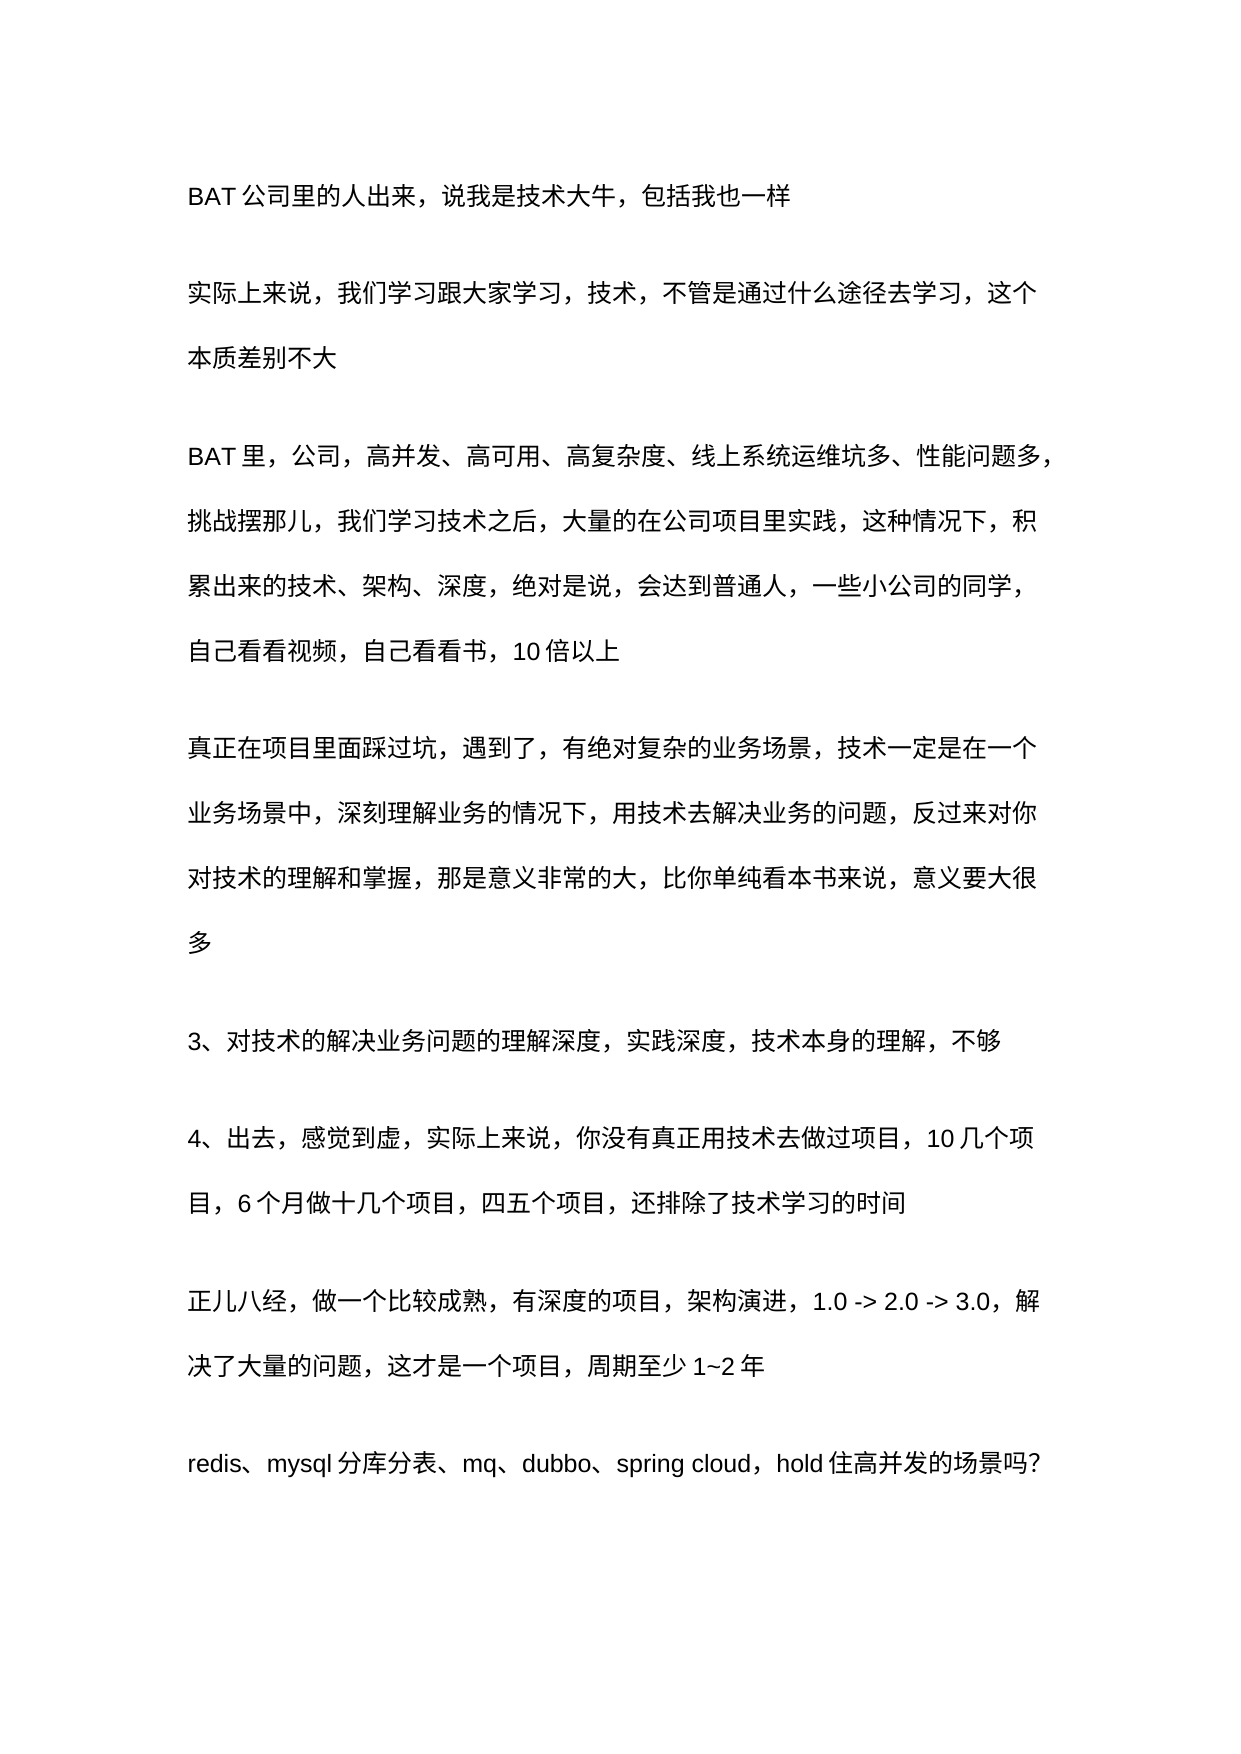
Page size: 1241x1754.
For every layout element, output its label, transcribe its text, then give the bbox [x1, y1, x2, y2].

text 真正在项目里面踩过坑，遇到了，有绝对复杂的业务场景，技术一定是在一个业务场景中，深刻理解业务的情况下，用技术去解决业务的问题，反过来对你对技术的理解和掌握，那是意义非常的大，比你单纯看本书来说，意义要大很多 [187, 714, 1053, 974]
text 正儿八经，做一个比较成熟，有深度的项目，架构演进，1.0 -> 2.0 -> 3.0，解决了大量的问题，这才是一个项目，周期至少1~2年 [187, 1267, 1053, 1397]
text BAT里，公司，高并发、高可用、高复杂度、线上系统运维坑多、性能问题多，挑战摆那儿，我们学习技术之后，大量的在公司项目里实践，这种情况下，积累出来的技术、架构、深度，绝对是说，会达到普通人，一些小公司的同学，自己看看视频，自己看看书，10倍以上 [187, 422, 1053, 682]
text BAT公司里的人出来，说我是技术大牛，包括我也一样 [187, 162, 1053, 227]
text 4、出去，感觉到虚，实际上来说，你没有真正用技术去做过项目，10几个项目，6个月做十几个项目，四五个项目，还排除了技术学习的时间 [187, 1104, 1053, 1234]
text 3、对技术的解决业务问题的理解深度，实践深度，技术本身的理解，不够 [187, 1007, 1053, 1072]
text redis、mysql分库分表、mq、dubbo、spring cloud，hold住高并发的场景吗？ [187, 1429, 1053, 1494]
text 实际上来说，我们学习跟大家学习，技术，不管是通过什么途径去学习，这个本质差别不大 [187, 259, 1053, 389]
